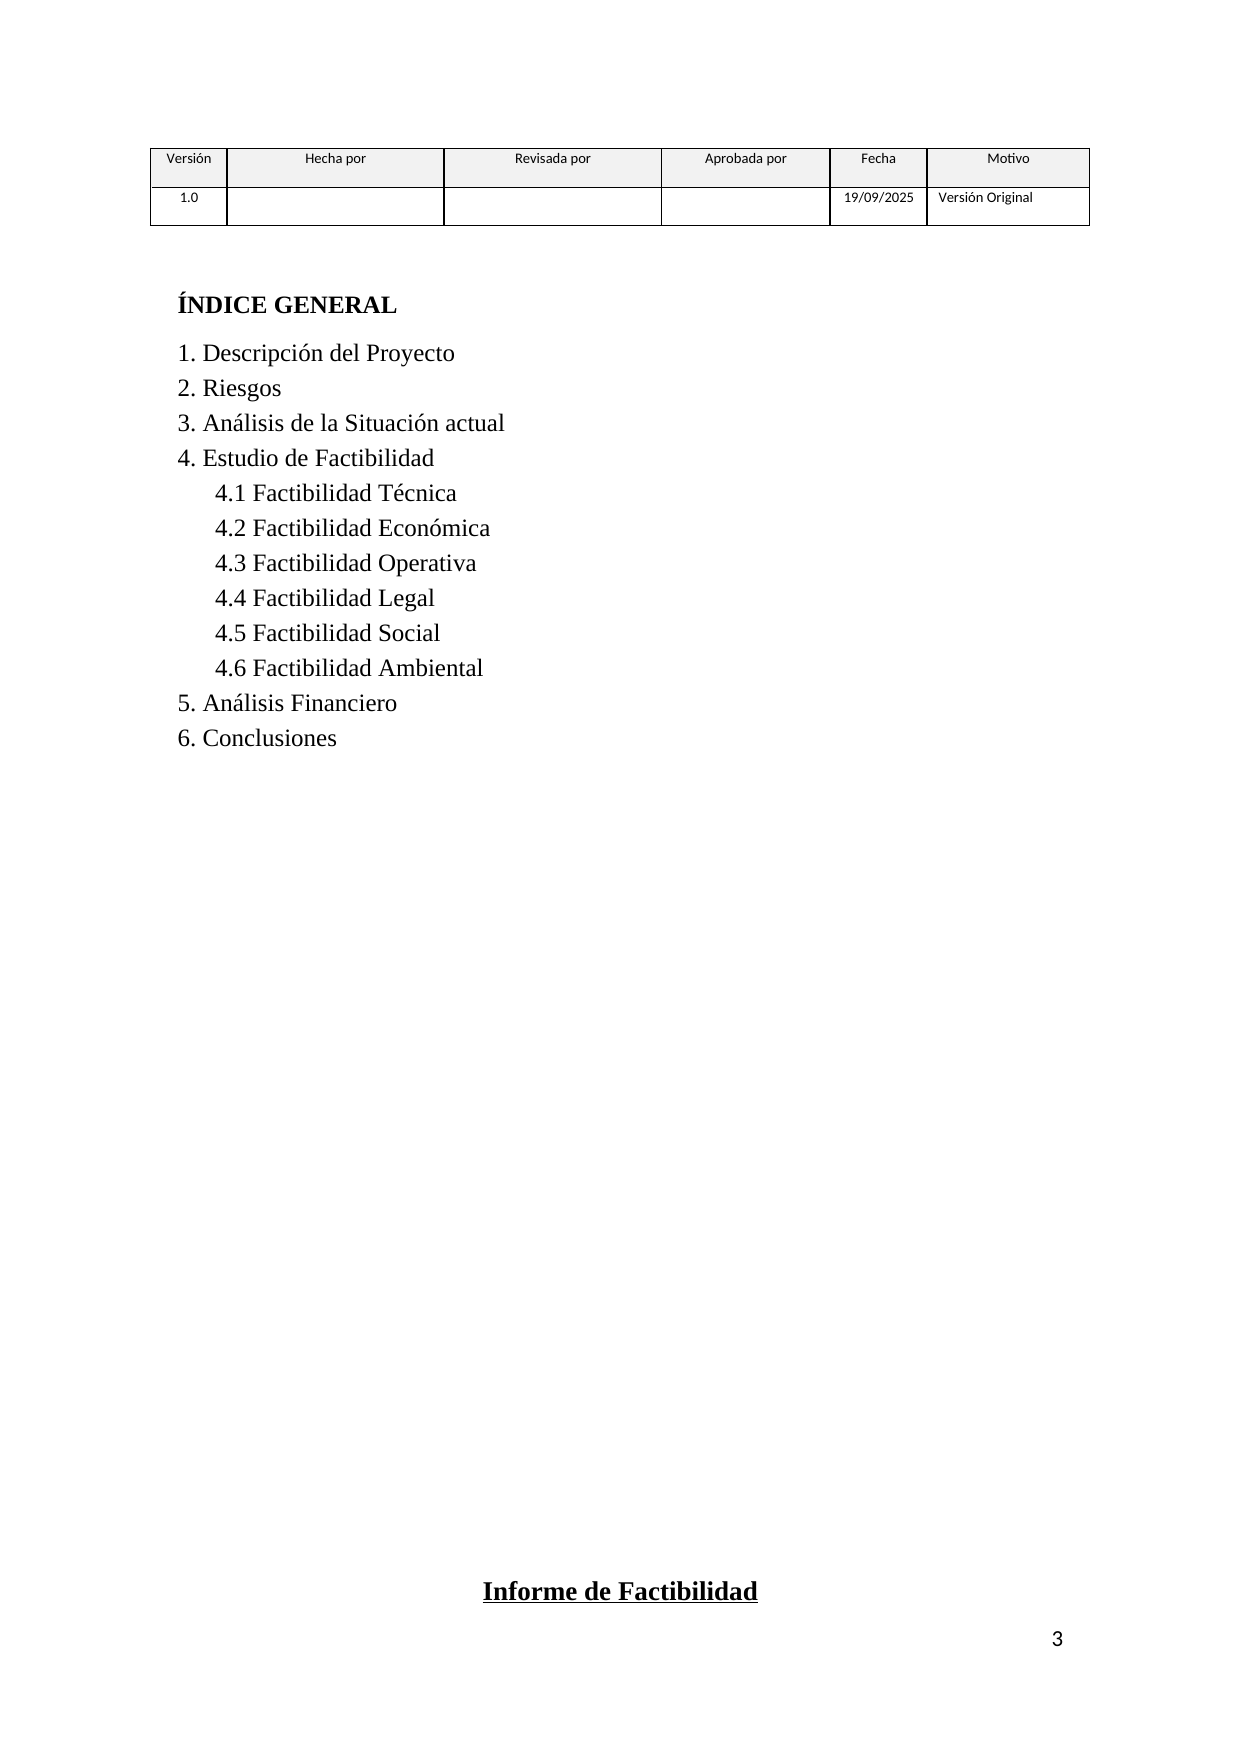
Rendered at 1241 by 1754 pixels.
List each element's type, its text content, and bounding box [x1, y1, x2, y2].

table_cell Hecha por [228, 149, 443, 187]
table_cell [662, 188, 829, 225]
table_cell Revisada por [445, 149, 661, 187]
table_cell [228, 188, 443, 225]
text ÍNDICE GENERAL [177, 290, 1063, 319]
table_cell Aprobada por [662, 149, 829, 187]
table_cell Motivo [928, 149, 1089, 187]
table_cell 1.0 [151, 188, 226, 225]
table_cell Versión [151, 149, 226, 187]
table_cell [445, 188, 661, 225]
table_cell 19/09/2025 [831, 188, 926, 225]
text Informe de Factibilidad [177, 1575, 1063, 1606]
table_cell Versión Original [928, 188, 1089, 225]
table_cell Fecha [831, 149, 926, 187]
